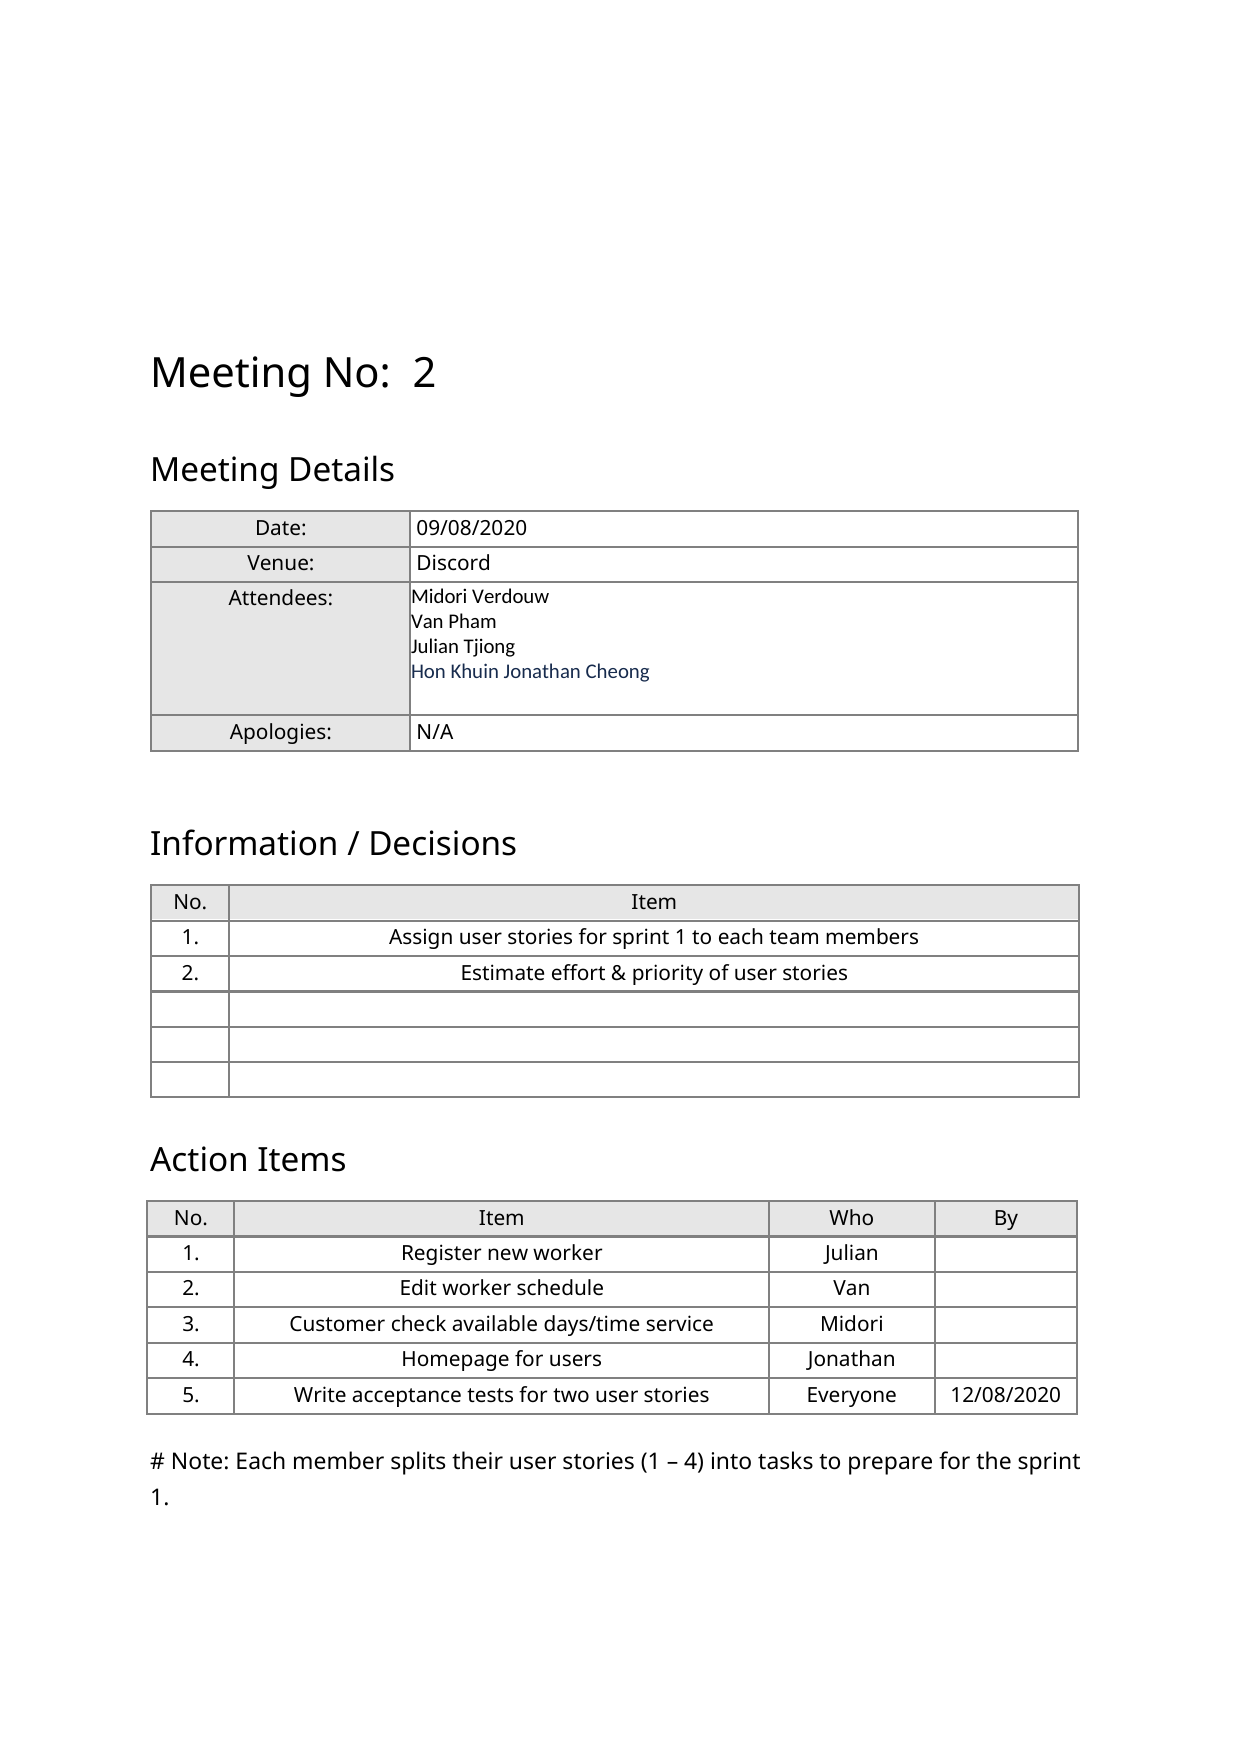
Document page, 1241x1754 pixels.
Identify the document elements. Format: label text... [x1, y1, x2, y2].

text # Note: Each member splits their user stories (1 – 4) into tasks to prepare for the sprint 1. [150, 1445, 1090, 1512]
table_cell [230, 993, 1078, 1026]
table_cell [152, 1063, 228, 1096]
table_cell [230, 1028, 1078, 1061]
table_header Item [230, 886, 1078, 919]
table_cell Estimate effort & priority of user stories [230, 957, 1078, 990]
subtitle Information / Decisions [150, 819, 1090, 865]
table_cell 1. [148, 1238, 233, 1271]
table_cell Customer check available days/time service [235, 1308, 768, 1342]
subtitle Meeting Details [150, 445, 1090, 491]
table_cell Homepage for users [235, 1344, 768, 1377]
table_cell Julian [770, 1238, 934, 1271]
table_cell Attendees: [152, 583, 409, 714]
table_cell [936, 1308, 1076, 1342]
subtitle Action Items [150, 1135, 1090, 1181]
table_header No. [148, 1202, 233, 1235]
table_cell Venue: [152, 548, 409, 581]
table_header No. [152, 886, 228, 919]
table_cell [152, 1028, 228, 1061]
table_cell Everyone [770, 1379, 934, 1412]
table_cell Discord [411, 548, 1077, 581]
table_cell N/A [411, 716, 1077, 750]
table_header Item [235, 1202, 768, 1235]
table_cell 1. [152, 922, 228, 955]
table_cell 2. [152, 957, 228, 990]
table_cell 5. [148, 1379, 233, 1412]
table_header Who [770, 1202, 934, 1235]
table_cell Midori [770, 1308, 934, 1342]
table_cell [230, 1063, 1078, 1096]
table_cell Midori Verdouw Van Pham Julian Tjiong Hon Khuin Jonathan Cheong [411, 583, 1077, 714]
table_cell [936, 1273, 1076, 1306]
table_cell 4. [148, 1344, 233, 1377]
table_cell Apologies: [152, 716, 409, 750]
table_cell Write acceptance tests for two user stories [235, 1379, 768, 1412]
table_cell Jonathan [770, 1344, 934, 1377]
table_header Date: [152, 512, 409, 546]
table_cell Assign user stories for sprint 1 to each team members [230, 922, 1078, 955]
table_cell 3. [148, 1308, 233, 1342]
table_cell Edit worker schedule [235, 1273, 768, 1306]
table_cell [152, 993, 228, 1026]
table_header 09/08/2020 [411, 512, 1077, 546]
table_cell [936, 1238, 1076, 1271]
table_cell 12/08/2020 [936, 1379, 1076, 1412]
table_cell Register new worker [235, 1238, 768, 1271]
table_cell Van [770, 1273, 934, 1306]
table_header By [936, 1202, 1076, 1235]
table_cell [936, 1344, 1076, 1377]
subtitle Meeting No: 2 [150, 343, 1090, 399]
table_cell 2. [148, 1273, 233, 1306]
